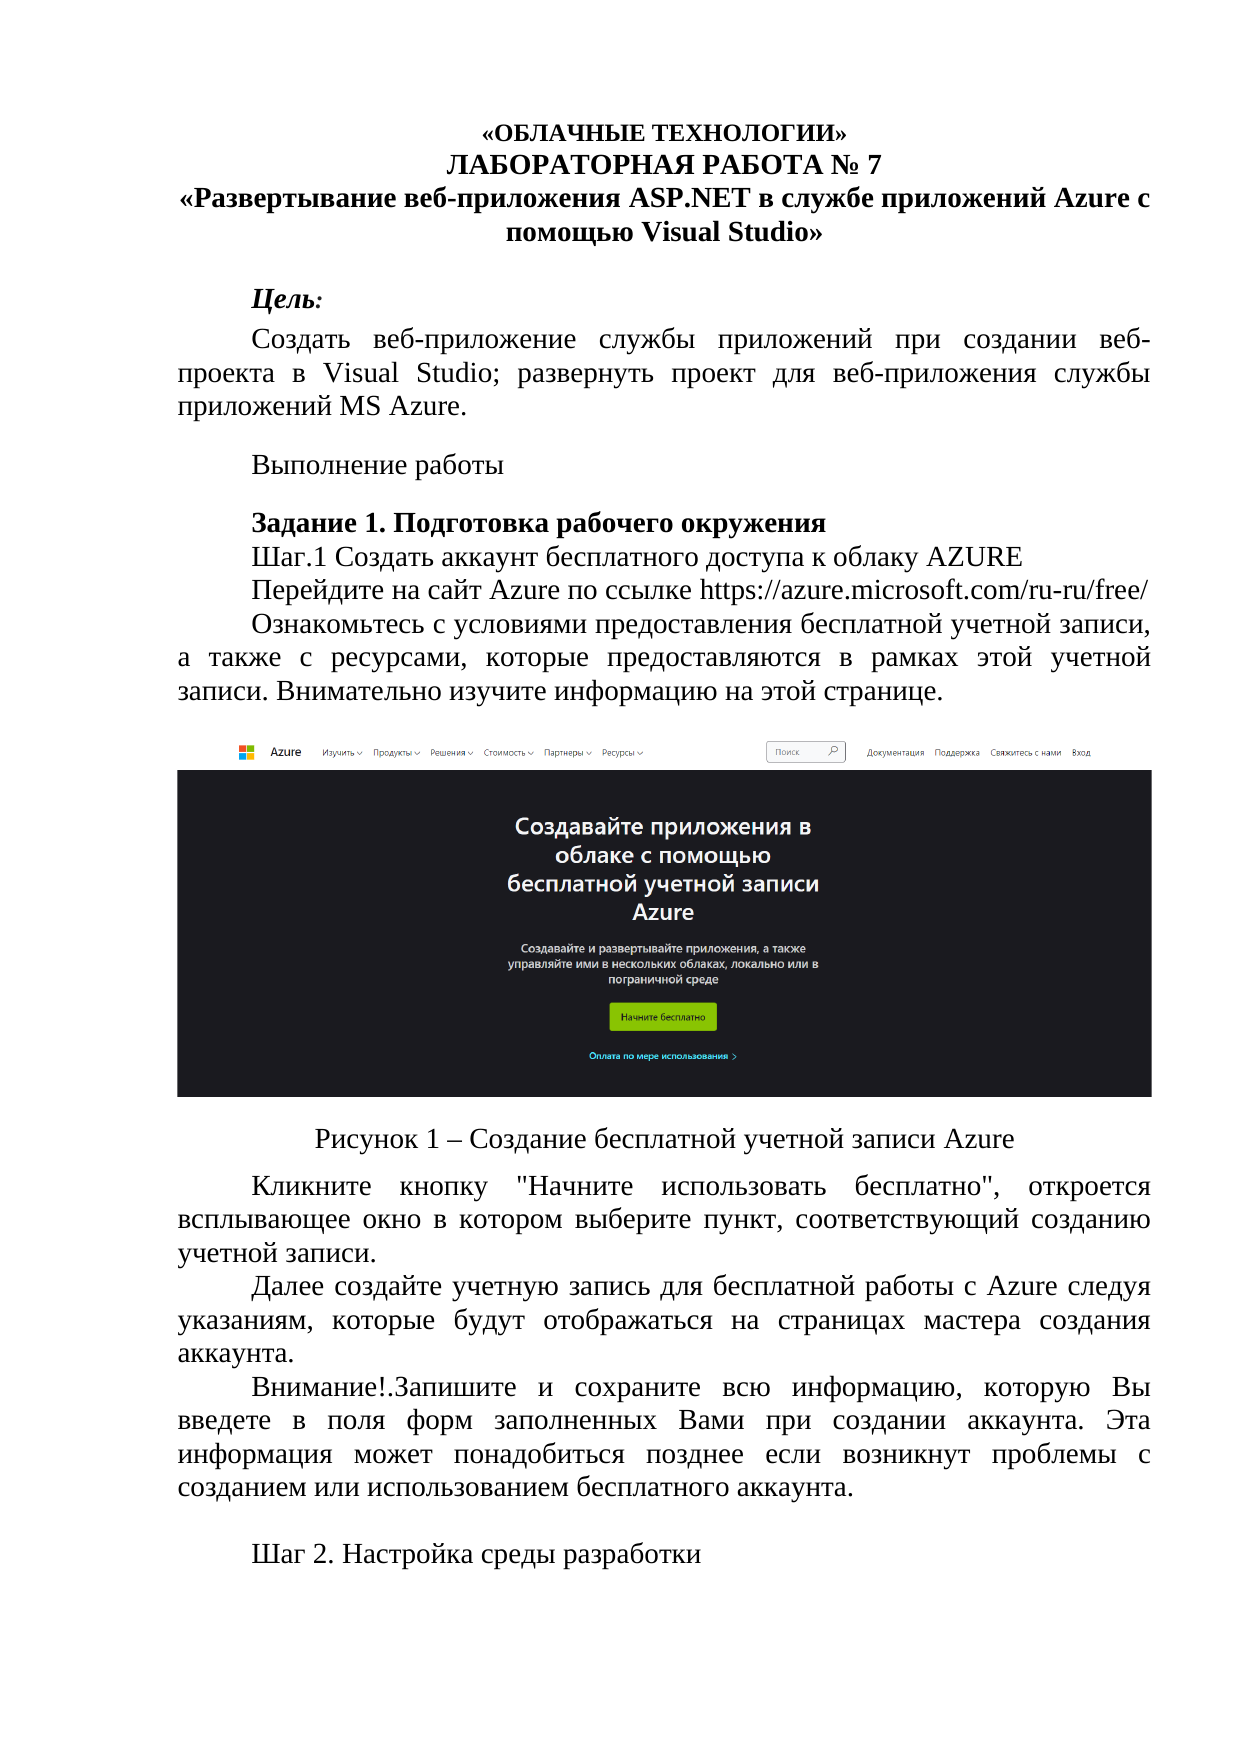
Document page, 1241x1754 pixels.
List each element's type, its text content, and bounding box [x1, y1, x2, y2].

text Рисунок 1 – Создание бесплатной учетной записи Azure [177, 1122, 1152, 1155]
text Цель: [177, 281, 1146, 314]
text Шаг.1 Создать аккаунт бесплатного доступа к облаку AZURE [177, 539, 1152, 572]
text Выполнение работы [177, 447, 1152, 480]
text ЛАБОРАТОРНАЯ РАБОТА № 7 [177, 147, 1152, 180]
text Ознакомьтесь с условиями предоставления бесплатной учетной записи, а также с ресурсами, которые предоставляются в рамках этой учетной записи. Внимательно изучите информацию на этой странице. [177, 606, 1152, 707]
text Кликните кнопку "Начните использовать бесплатно", откроется всплывающее окно в котором выберите пункт, соответствующий созданию учетной записи. [177, 1168, 1152, 1268]
text Внимание!.Запишите и сохраните всю информацию, которую Вы введете в поля форм заполненных Вами при создании аккаунта. Эта информация может понадобиться позднее если возникнут проблемы с созданием или использованием бесплатного аккаунта. [177, 1369, 1152, 1503]
picture [177, 735, 1152, 1097]
text Перейдите на сайт Azure по ссылке https://azure.microsoft.com/ru-ru/free/ [177, 572, 1152, 606]
text Далее создайте учетную запись для бесплатной работы с Azure следуя указаниям, которые будут отображаться на страницах мастера создания аккаунта. [177, 1268, 1152, 1369]
text Cоздать веб-приложение службы приложений при создании веб-проекта в Visual Studio; развернуть проект для веб-приложения службы приложений MS Azure. [177, 321, 1152, 422]
text «ОБЛАЧНЫЕ ТЕХНОЛОГИИ» [177, 118, 1152, 147]
text Задание 1. Подготовка рабочего окружения [177, 505, 1152, 539]
text «Развертывание веб-приложения ASP.NET в службе приложений Azure с помощью Visual Studio» [177, 180, 1152, 247]
text Шаг 2. Настройка среды разработки [177, 1537, 1152, 1570]
